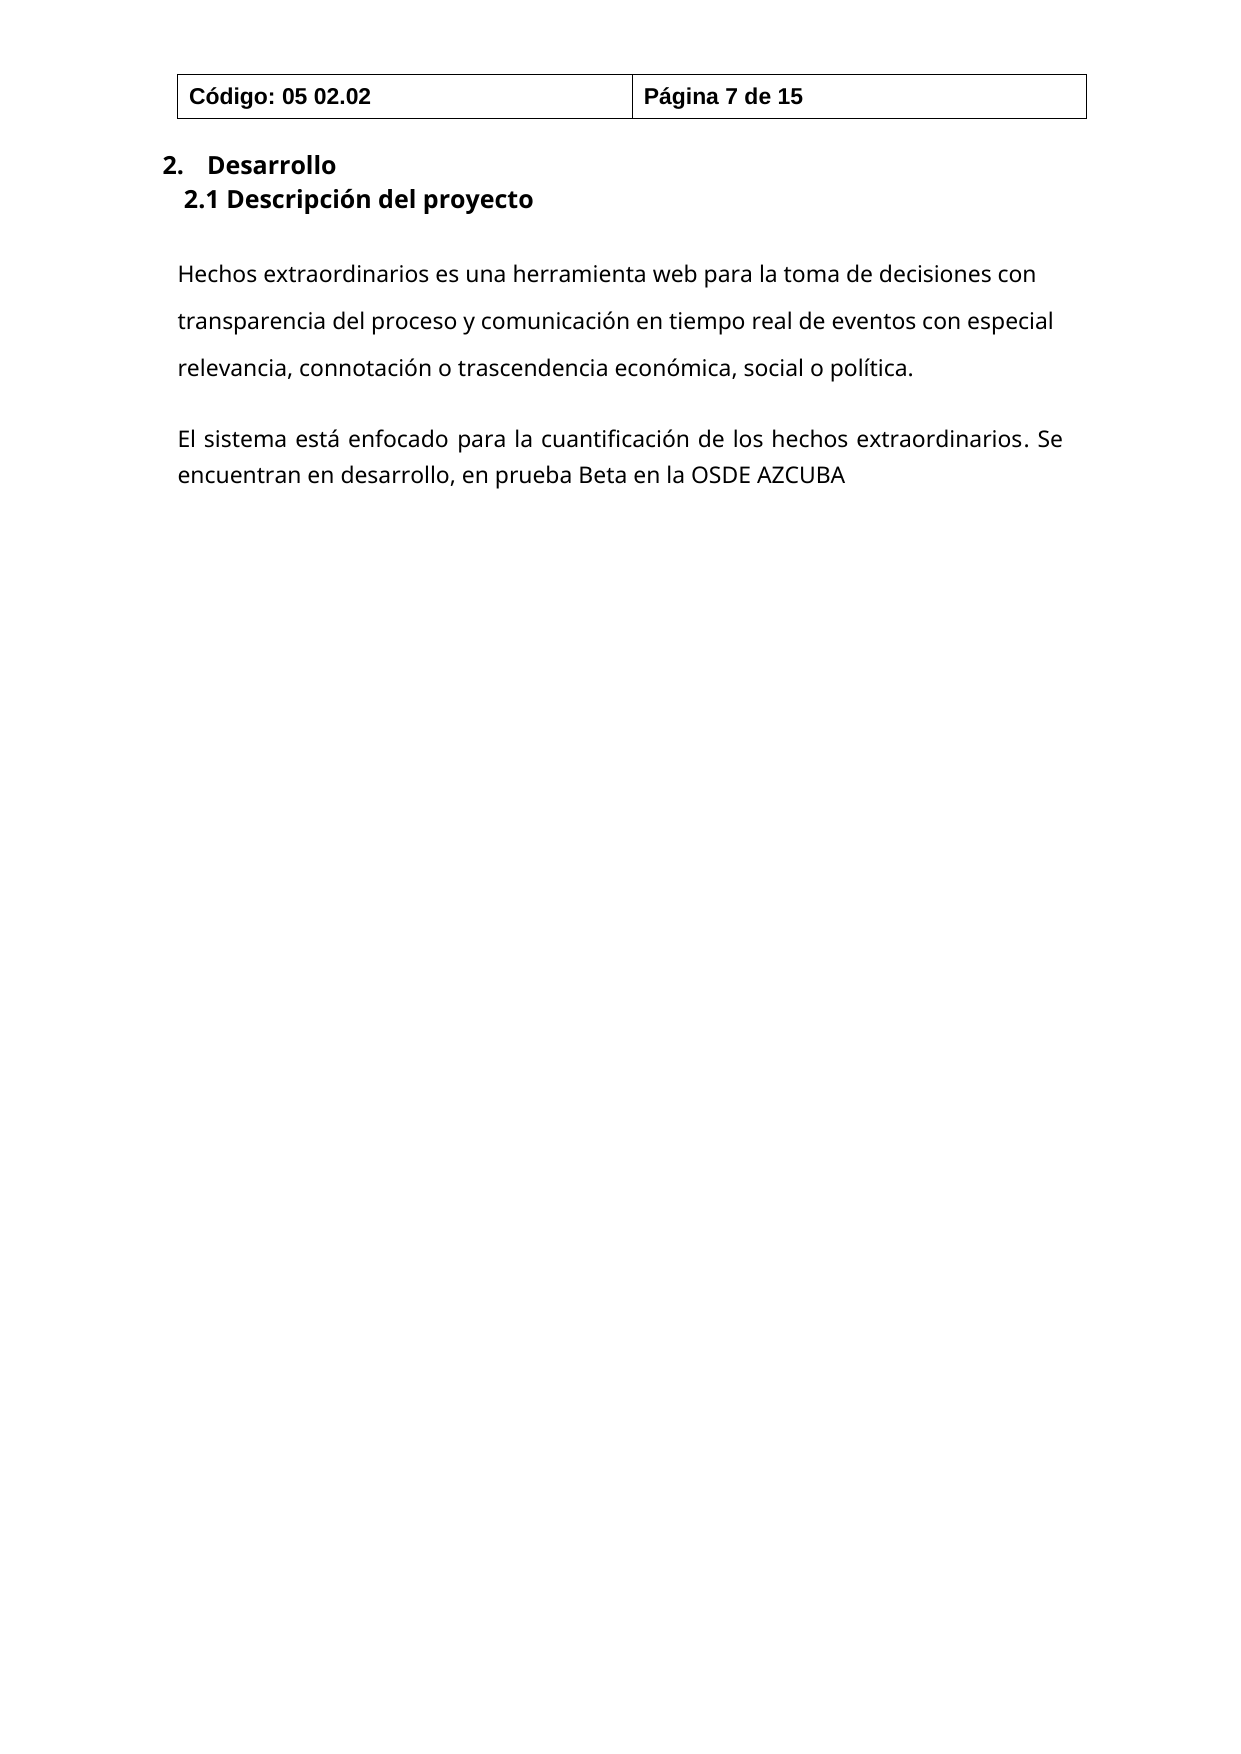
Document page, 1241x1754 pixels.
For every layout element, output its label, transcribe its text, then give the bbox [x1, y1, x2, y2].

text El sistema está enfocado para la cuantificación de los hechos extraordinarios. Se encuentran en desarrollo, en prueba Beta en la OSDE AZCUBA [177, 423, 1063, 491]
subtitle Descripción del proyecto [177, 182, 1063, 216]
subtitle Desarrollo [162, 148, 1063, 182]
subtitle Hechos extraordinarios es una herramienta web para la toma de decisiones con transparencia del proceso y comunicación en tiempo real de eventos con especial relevancia, connotación o trascendencia económica, social o política. [177, 258, 1063, 383]
